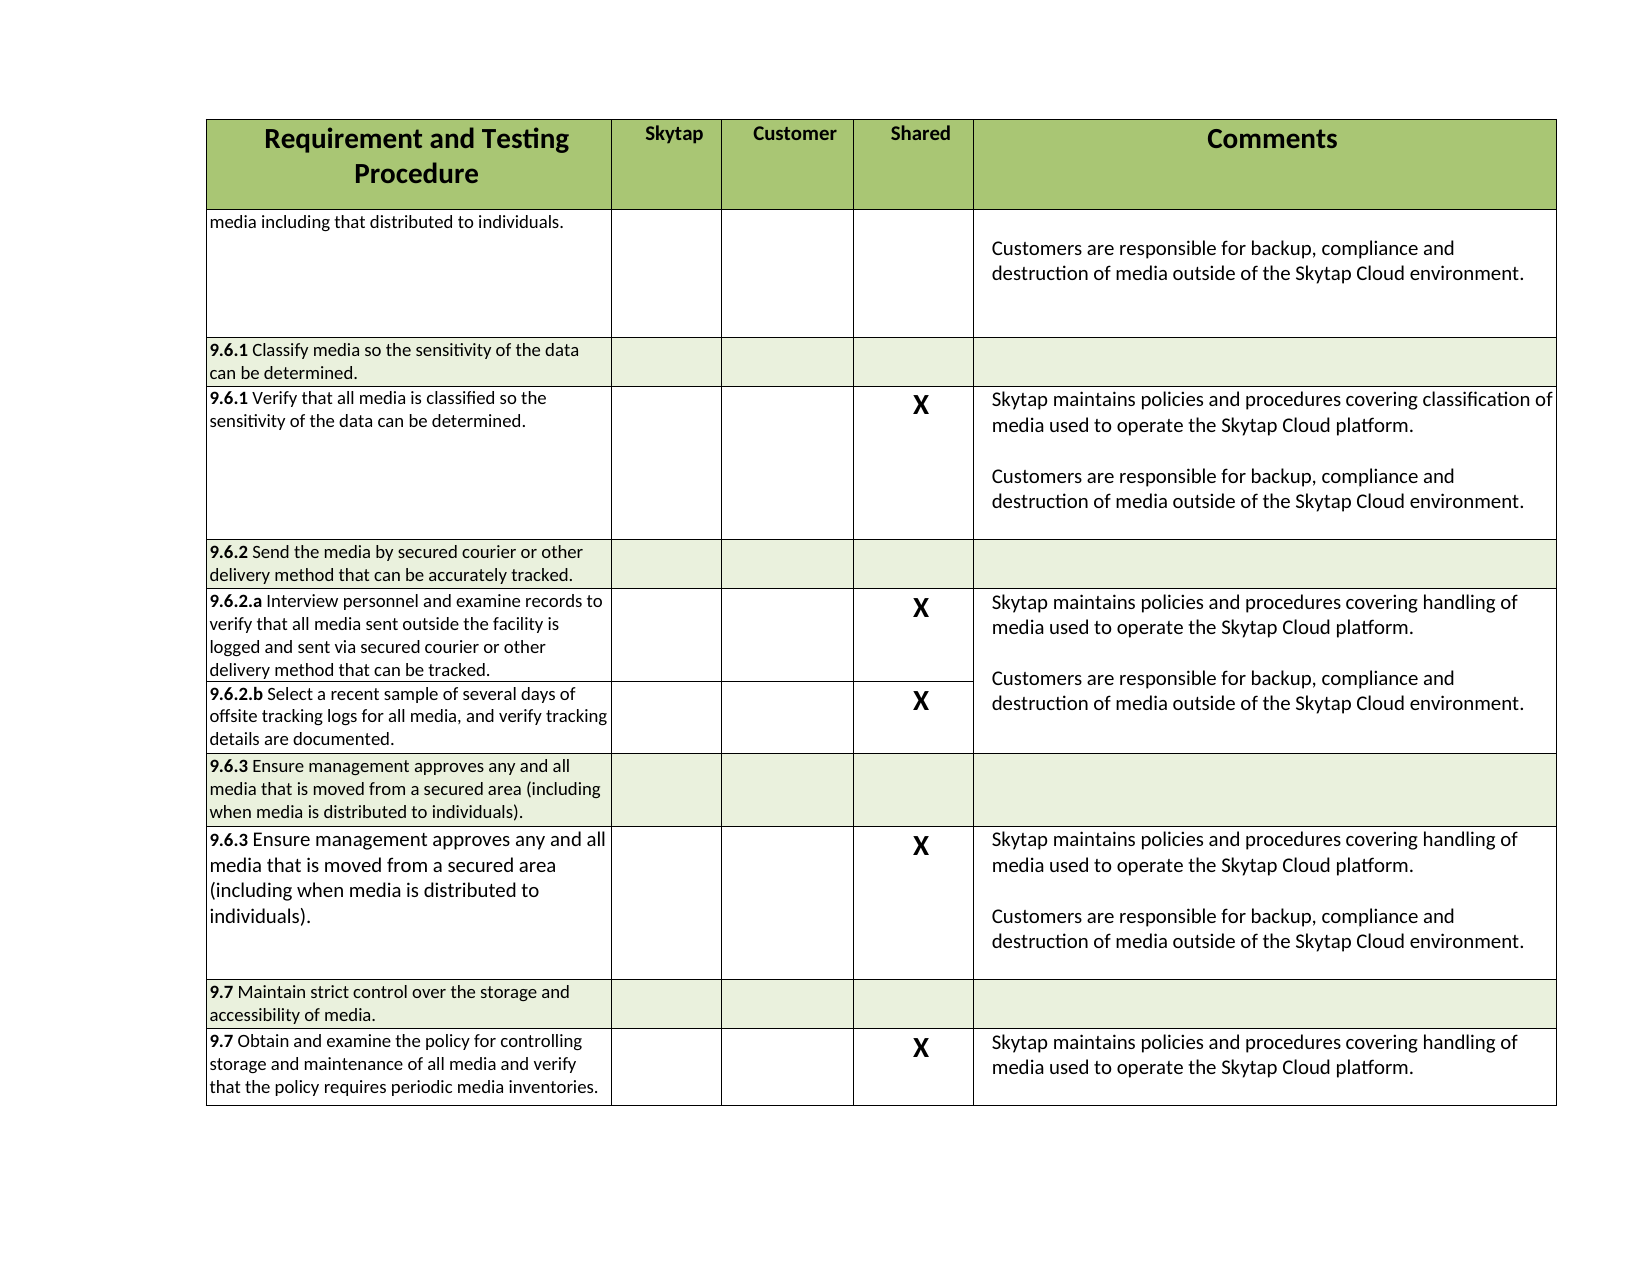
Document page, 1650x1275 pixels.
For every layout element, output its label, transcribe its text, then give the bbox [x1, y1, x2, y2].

table_cell X [854, 827, 973, 979]
table_cell [612, 682, 721, 753]
table_cell X [854, 589, 973, 681]
table_cell [722, 338, 853, 386]
table_cell 9.6.3 Ensure management approves any and all media that is moved from a secured area (including when media is distributed to individuals). [207, 754, 611, 826]
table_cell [207, 1029, 611, 1105]
table_cell X [854, 1029, 973, 1105]
table_cell X [854, 682, 973, 753]
table_cell [974, 754, 1556, 826]
table_cell [974, 540, 1556, 588]
table_cell 9.6.3 Ensure management approves any and all media that is moved from a secured area (including when media is distributed to individuals). [207, 827, 611, 979]
table_cell [612, 980, 721, 1028]
table_cell [974, 980, 1556, 1028]
table_cell [722, 827, 853, 979]
table_cell [612, 210, 721, 337]
table_cell [612, 589, 721, 681]
table_cell X [854, 210, 973, 337]
table_cell X [854, 387, 973, 539]
table_cell 9.6.2.b Select a recent sample of several days of offsite tracking logs for all media, and verify tracking details are documented. [207, 682, 611, 753]
table_header Customer [722, 120, 853, 209]
table_cell [612, 754, 721, 826]
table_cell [207, 210, 611, 337]
table_cell 9.6.2.a Interview personnel and examine records to verify that all media sent outside the facility is logged and sent via secured courier or other delivery method that can be tracked. [207, 589, 611, 681]
table_cell 9.6.1 Verify that all media is classified so the sensitivity of the data can be determined. [207, 387, 611, 539]
table_header Skytap [612, 120, 721, 209]
table_cell [722, 682, 853, 753]
table_cell [722, 980, 853, 1028]
table_cell [722, 387, 853, 539]
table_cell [974, 1029, 1556, 1105]
table_cell [722, 589, 853, 681]
table_header Requirement and Testing Procedure [207, 120, 611, 209]
table_cell 9.6.1 Classify media so the sensitivity of the data can be determined. [207, 338, 611, 386]
table_cell [722, 540, 853, 588]
table_cell [612, 338, 721, 386]
table_cell [854, 754, 973, 826]
table_cell [722, 1029, 853, 1105]
table_cell [612, 827, 721, 979]
table_cell [722, 210, 853, 337]
table_cell [612, 540, 721, 588]
table_cell [854, 540, 973, 588]
table_cell [854, 338, 973, 386]
table_cell 9.6.2 Send the media by secured courier or other delivery method that can be accurately tracked. [207, 540, 611, 588]
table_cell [974, 210, 1556, 337]
table_cell [854, 980, 973, 1028]
table_cell [612, 1029, 721, 1105]
table_cell Skytap maintains policies and procedures covering classification of media used to operate the Skytap Cloud platform. Customers are responsible for backup, compliance and destruction of media outside of the Skytap Cloud environment. [974, 387, 1556, 539]
table_header Comments [974, 120, 1556, 209]
table_cell 9.7 Maintain strict control over the storage and accessibility of media. [207, 980, 611, 1028]
table_cell [722, 754, 853, 826]
table_cell [974, 338, 1556, 386]
table_cell [612, 387, 721, 539]
table_header Shared [854, 120, 973, 209]
